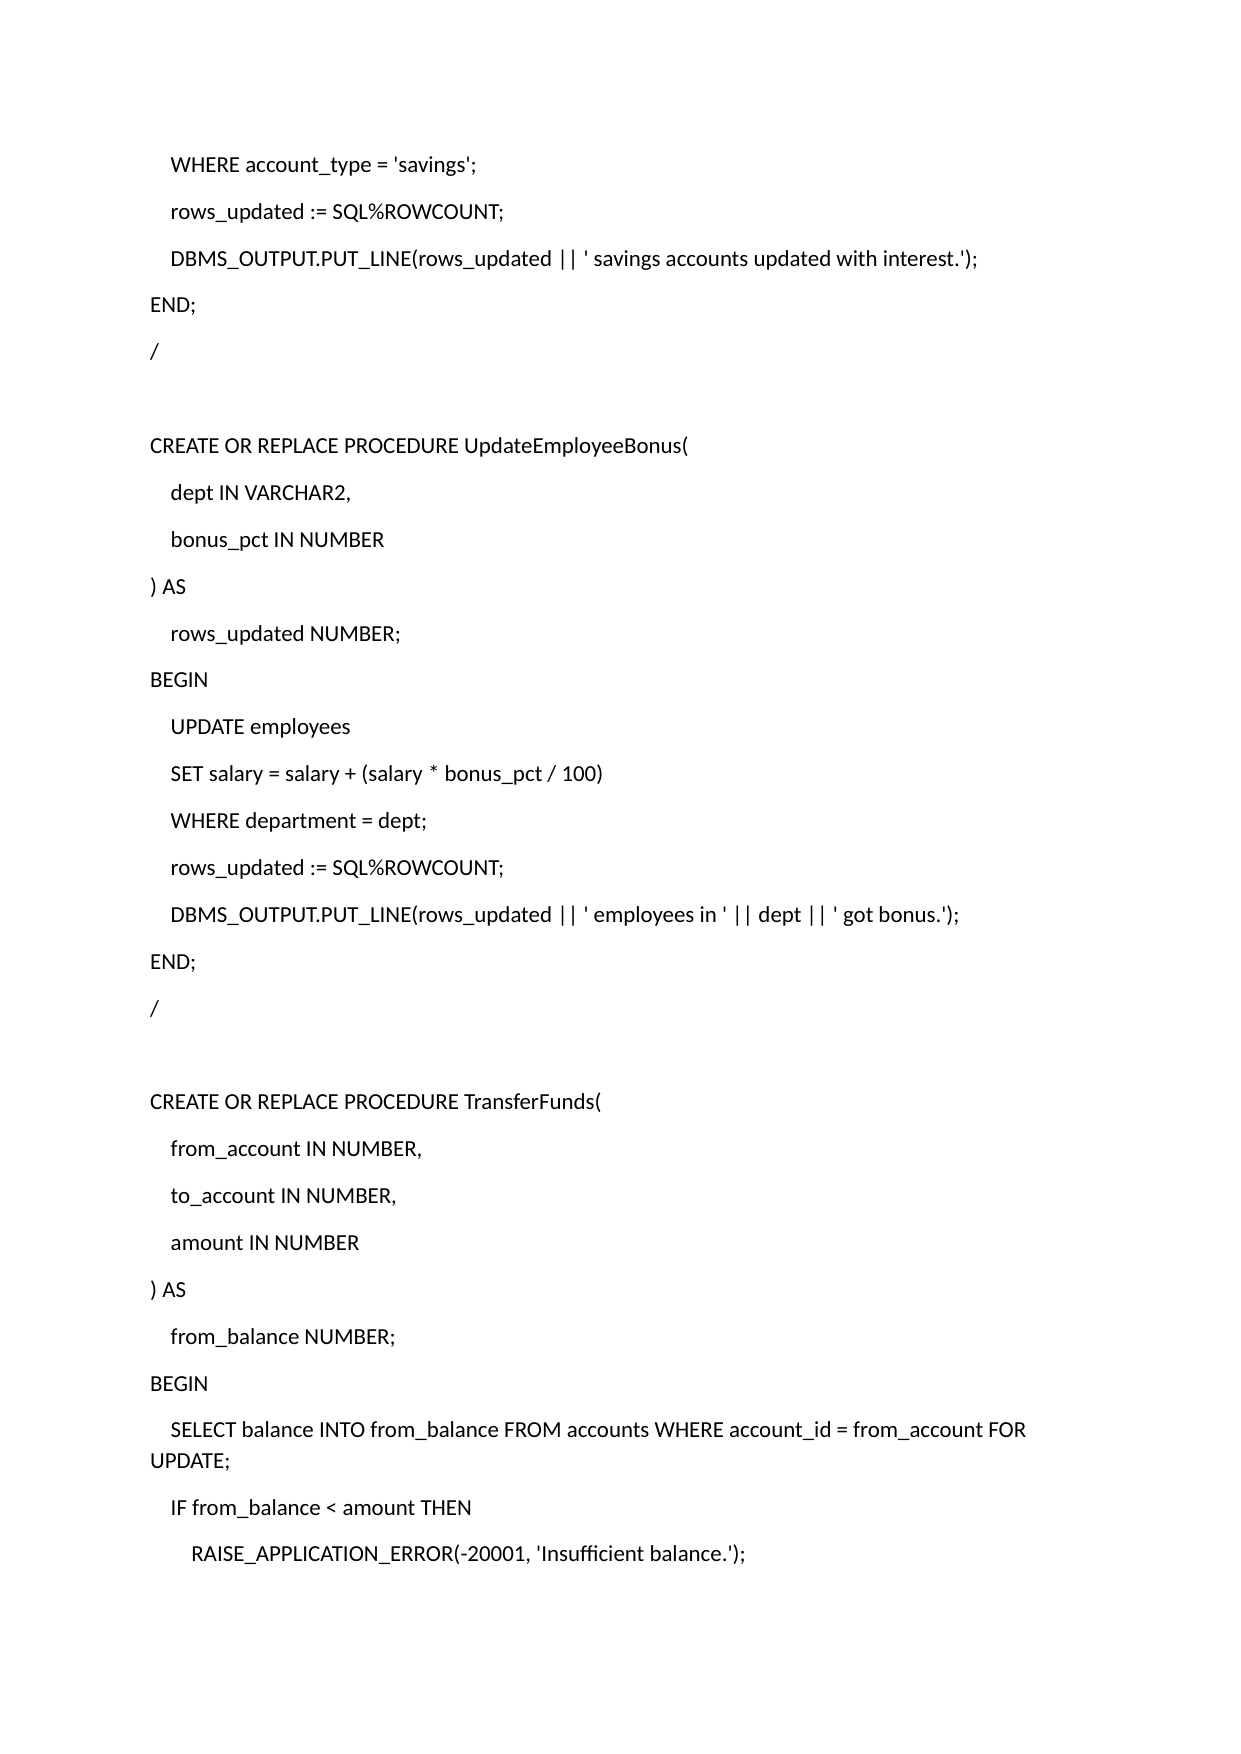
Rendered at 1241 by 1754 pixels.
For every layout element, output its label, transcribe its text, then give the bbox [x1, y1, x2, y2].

text / [150, 994, 1090, 1022]
text BEGIN [150, 1369, 1090, 1397]
text IF from_balance < amount THEN [150, 1493, 1090, 1521]
text bonus_pct IN NUMBER [150, 525, 1090, 553]
text DBMS_OUTPUT.PUT_LINE(rows_updated || ' employees in ' || dept || ' got bonus.'); [150, 900, 1090, 928]
text END; [150, 291, 1090, 319]
text UPDATE employees [150, 712, 1090, 741]
text ) AS [150, 1275, 1090, 1303]
text from_balance NUMBER; [150, 1322, 1090, 1350]
text rows_updated := SQL%ROWCOUNT; [150, 197, 1090, 225]
text DBMS_OUTPUT.PUT_LINE(rows_updated || ' savings accounts updated with interest.'); [150, 244, 1090, 272]
text WHERE account_type = 'savings'; [150, 150, 1090, 178]
text CREATE OR REPLACE PROCEDURE TransferFunds( [150, 1087, 1090, 1116]
text rows_updated := SQL%ROWCOUNT; [150, 853, 1090, 881]
text ) AS [150, 572, 1090, 600]
text dept IN VARCHAR2, [150, 478, 1090, 506]
text SET salary = salary + (salary * bonus_pct / 100) [150, 759, 1090, 787]
text to_account IN NUMBER, [150, 1181, 1090, 1209]
text amount IN NUMBER [150, 1228, 1090, 1256]
text CREATE OR REPLACE PROCEDURE UpdateEmployeeBonus( [150, 431, 1090, 459]
text BEGIN [150, 666, 1090, 694]
text rows_updated NUMBER; [150, 619, 1090, 647]
text SELECT balance INTO from_balance FROM accounts WHERE account_id = from_account FOR UPDATE; [150, 1416, 1090, 1474]
text WHERE department = dept; [150, 806, 1090, 834]
text from_account IN NUMBER, [150, 1134, 1090, 1162]
text RAISE_APPLICATION_ERROR(-20001, 'Insufficient balance.'); [150, 1539, 1090, 1568]
text END; [150, 947, 1090, 975]
text / [150, 337, 1090, 366]
